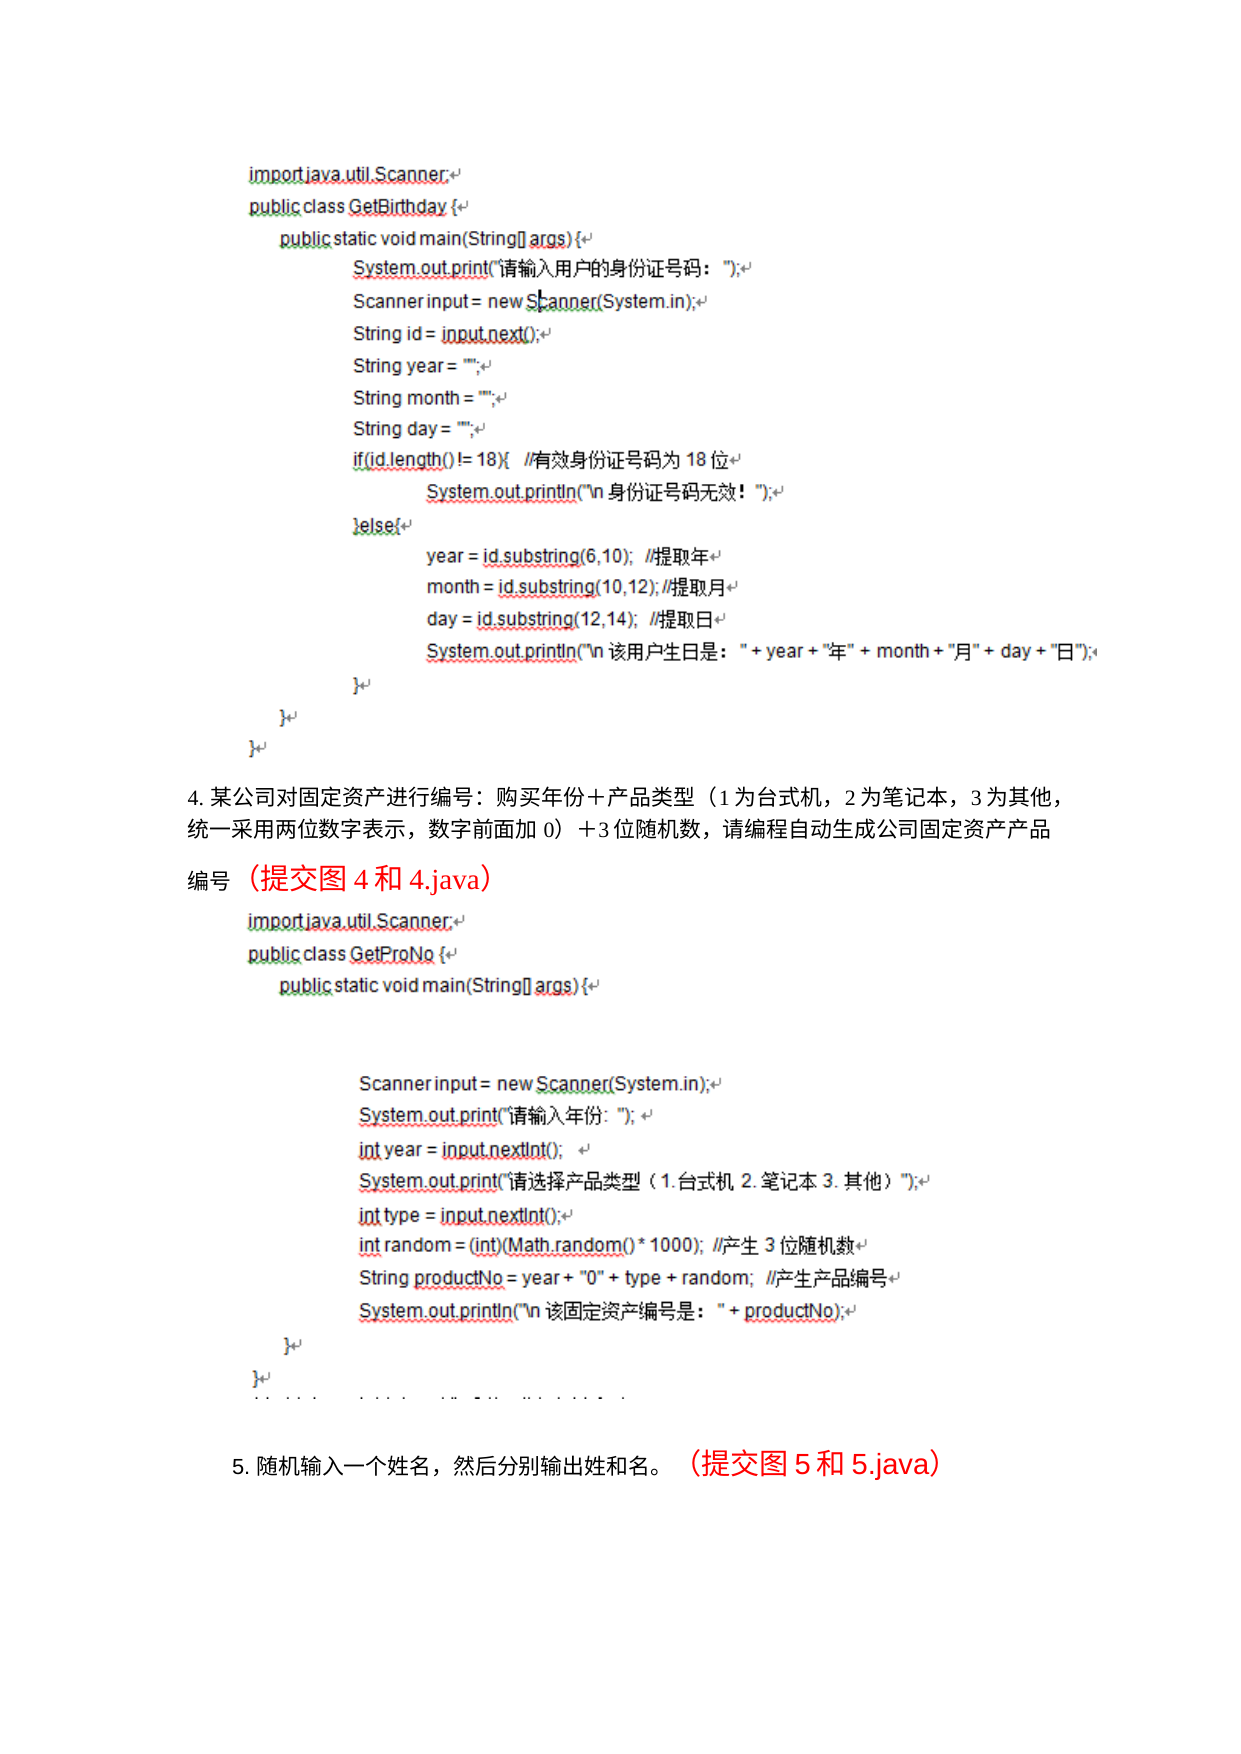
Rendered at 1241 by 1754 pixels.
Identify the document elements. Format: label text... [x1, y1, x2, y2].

picture [231, 1039, 931, 1399]
picture [231, 909, 679, 1030]
picture [231, 162, 1097, 759]
text 4. 某公司对固定资产进行编号：购买年份＋产品类型（1为台式机，2为笔记本，3为其他，统一采用两位数字表示，数字前面加0）＋3位随机数，请编程自动生成公司固定资产产品编号（提交图4和4.java） [187, 779, 1053, 909]
text 5. 随机输入一个姓名，然后分别输出姓和名。（提交图5和5.java） [187, 1429, 1053, 1494]
